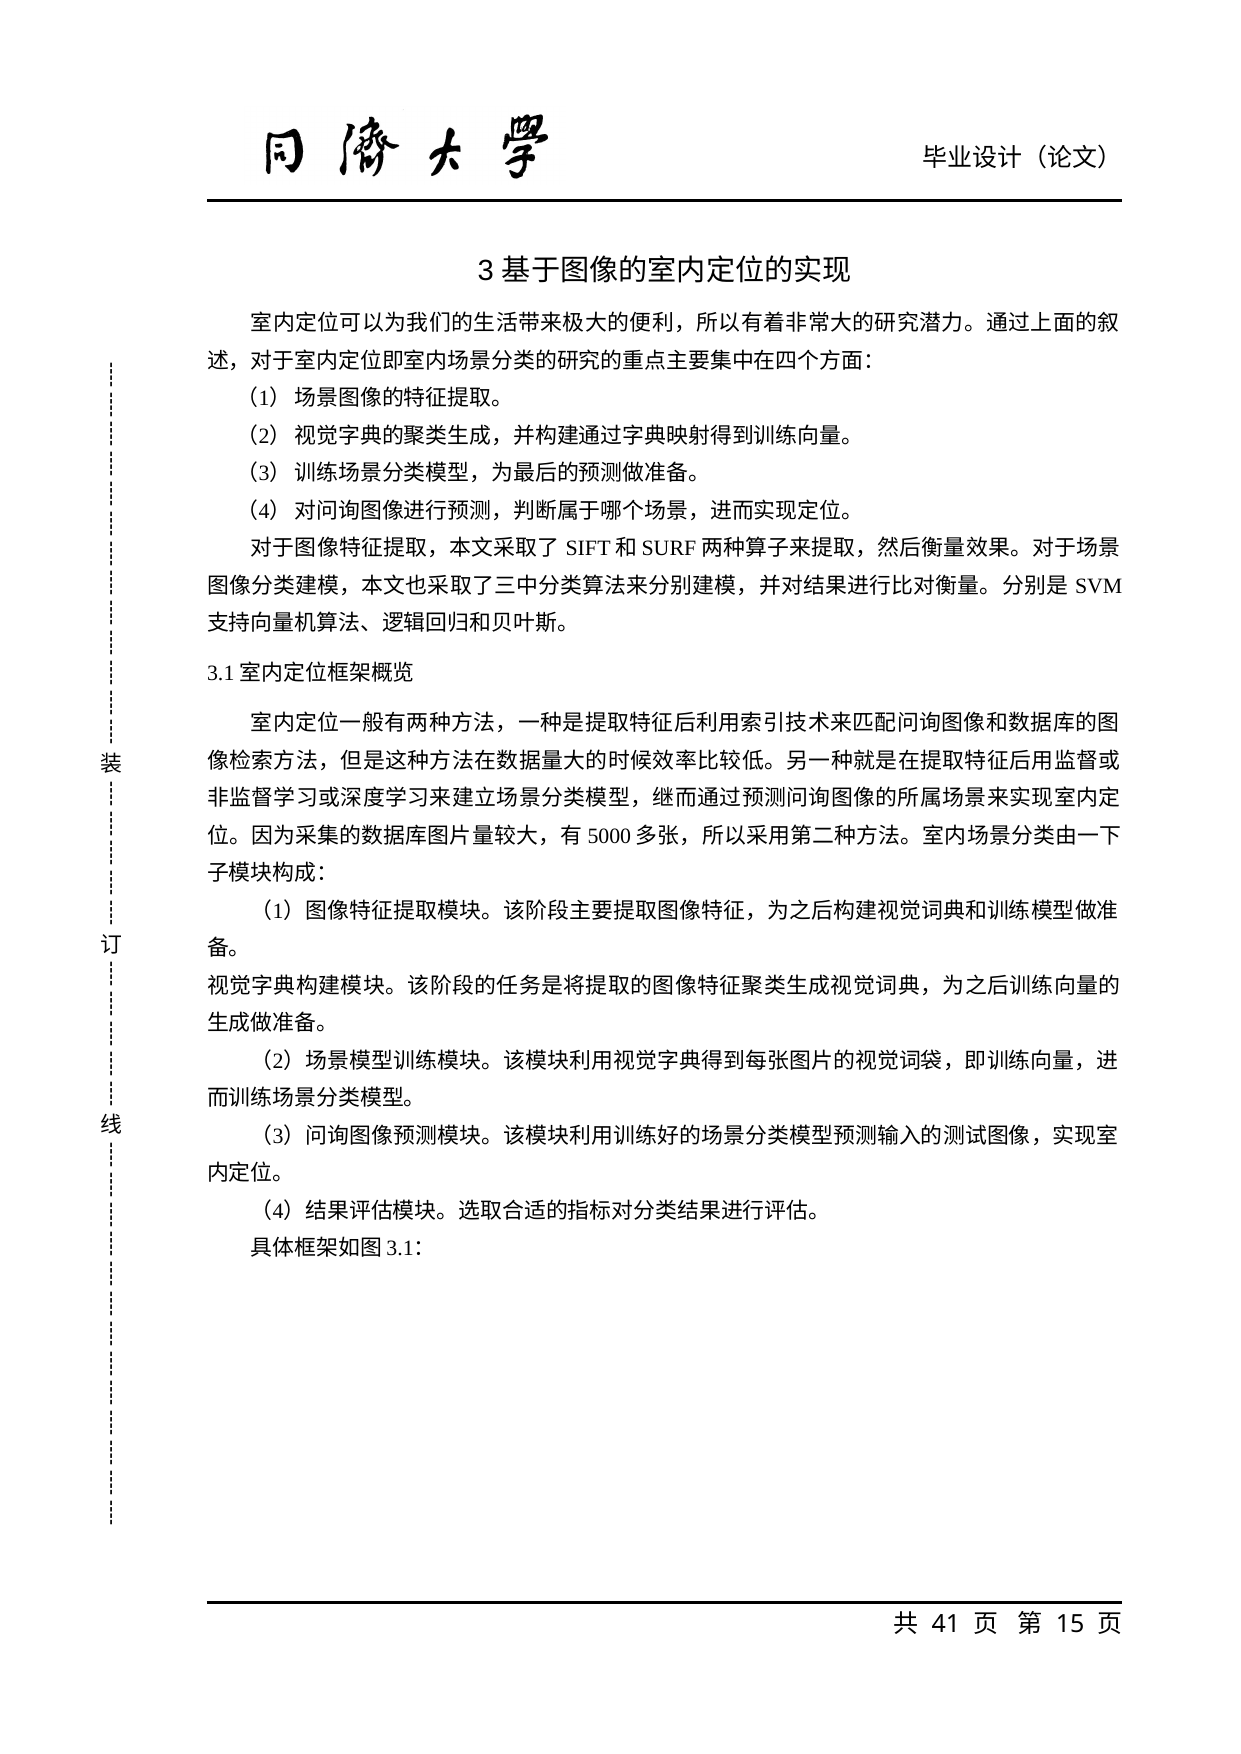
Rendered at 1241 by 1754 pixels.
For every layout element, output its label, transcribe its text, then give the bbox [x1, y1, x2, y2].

text 3 基于图像的室内定位的实现 [207, 251, 1122, 288]
list 视觉字典的聚类生成，并构建通过字典映射得到训练向量。 [236, 413, 1122, 451]
text （1）图像特征提取模块。该阶段主要提取图像特征，为之后构建视觉词典和训练模型做准备。 [207, 888, 1122, 963]
list 训练场景分类模型，为最后的预测做准备。 [236, 451, 1122, 488]
text （2）场景模型训练模块。该模块利用视觉字典得到每张图片的视觉词袋，即训练向量，进而训练场景分类模型。 [207, 1038, 1122, 1113]
picture [244, 106, 566, 185]
text 室内定位可以为我们的生活带来极大的便利，所以有着非常大的研究潜力。通过上面的叙述，对于室内定位即室内场景分类的研究的重点主要集中在四个方面： [207, 301, 1122, 376]
text 具体框架如图3.1： [207, 1226, 1122, 1263]
text 3.1 室内定位框架概览 [207, 651, 1122, 688]
text 室内定位一般有两种方法，一种是提取特征后利用索引技术来匹配问询图像和数据库的图像检索方法，但是这种方法在数据量大的时候效率比较低。另一种就是在提取特征后用监督或非监督学习或深度学习来建立场景分类模型，继而通过预测问询图像的所属场景来实现室内定位。因为采集的数据库图片量较大，有5000多张，所以采用第二种方法。室内场景分类由一下子模块构成： [207, 701, 1122, 888]
text （4）结果评估模块。选取合适的指标对分类结果进行评估。 [207, 1188, 1122, 1226]
list 对问询图像进行预测，判断属于哪个场景，进而实现定位。 [236, 488, 1122, 526]
text （3）问询图像预测模块。该模块利用训练好的场景分类模型预测输入的测试图像，实现室内定位。 [207, 1113, 1122, 1188]
text 对于图像特征提取，本文采取了SIFT和SURF两种算子来提取，然后衡量效果。对于场景图像分类建模，本文也采取了三中分类算法来分别建模，并对结果进行比对衡量。分别是SVM支持向量机算法、逻辑回归和贝叶斯。 [207, 526, 1122, 638]
list 场景图像的特征提取。 [236, 376, 1122, 413]
text 视觉字典构建模块。该阶段的任务是将提取的图像特征聚类生成视觉词典，为之后训练向量的生成做准备。 [207, 963, 1122, 1038]
